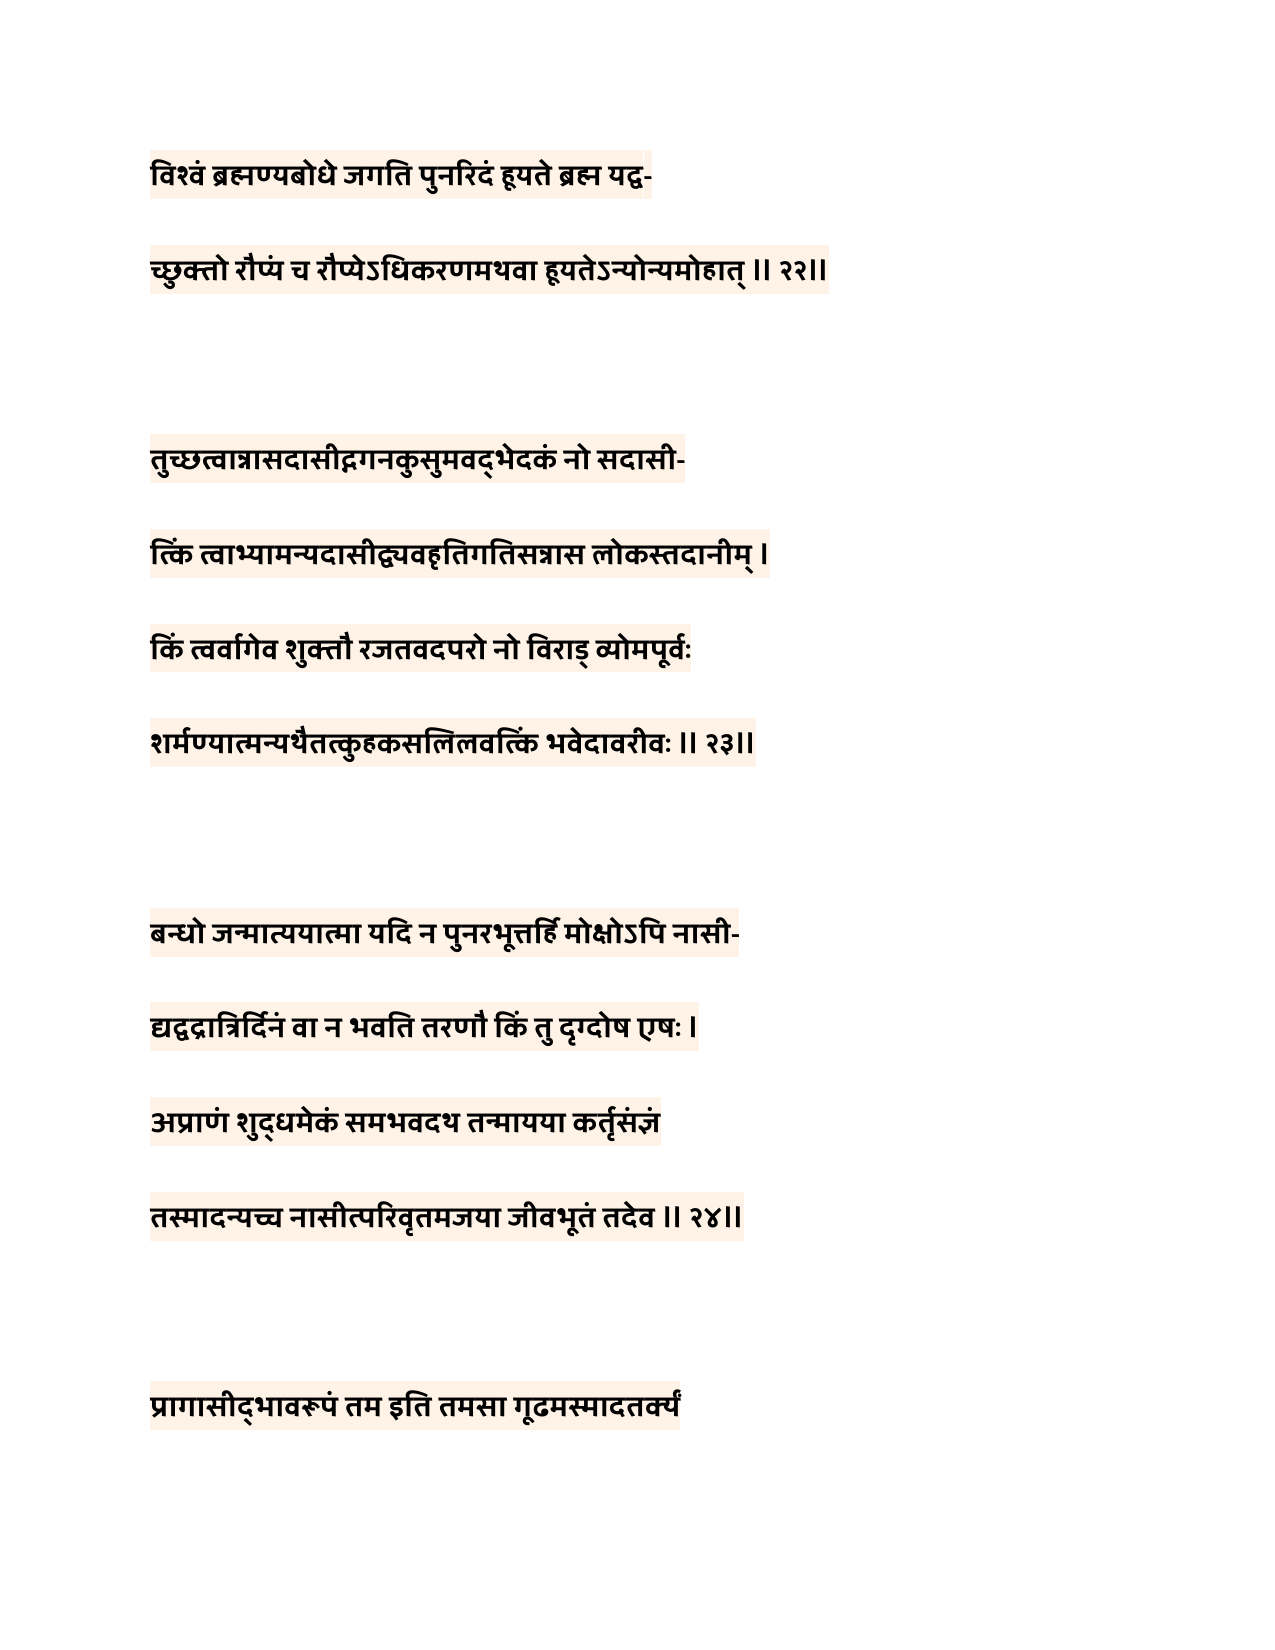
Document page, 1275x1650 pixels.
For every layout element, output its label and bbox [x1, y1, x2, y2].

text [150, 150, 1125, 1430]
